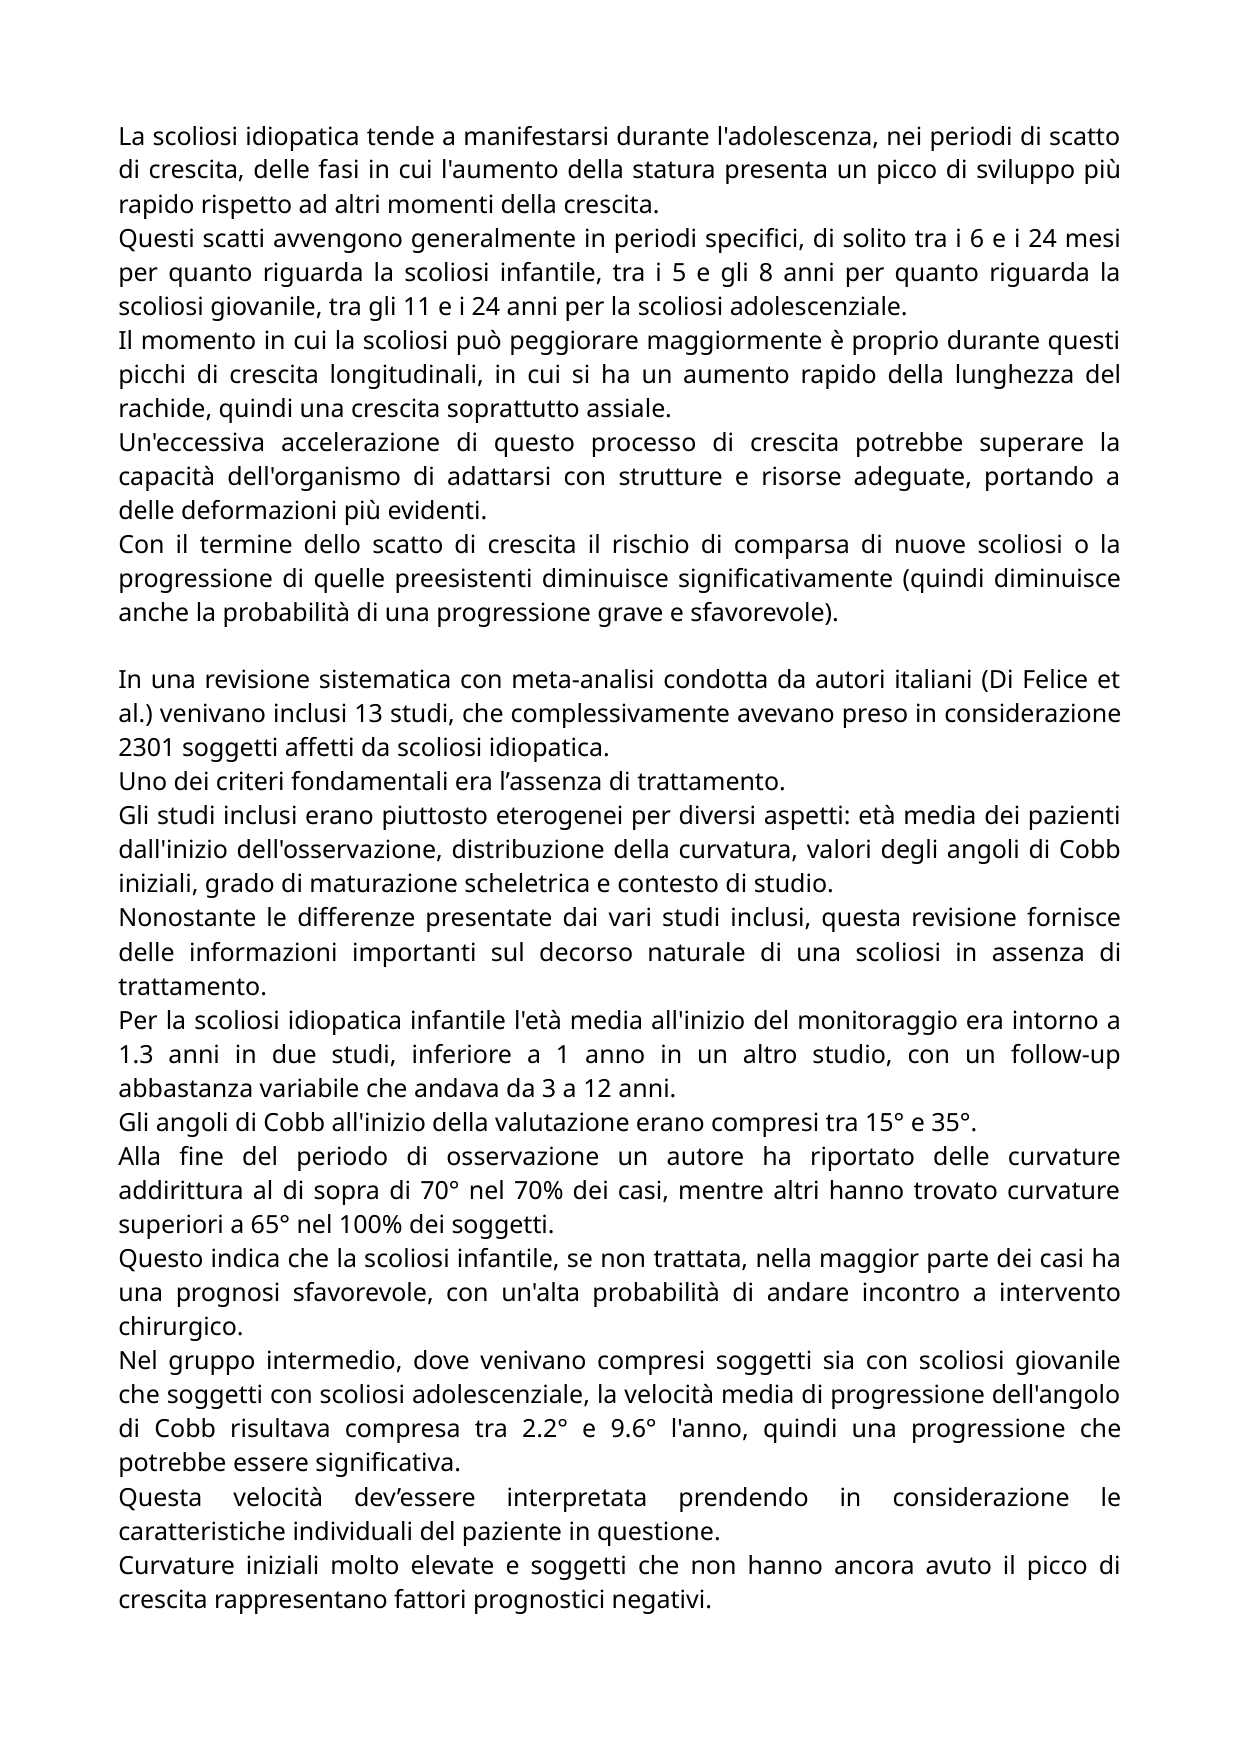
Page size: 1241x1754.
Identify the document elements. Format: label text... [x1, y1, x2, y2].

text Uno dei criteri fondamentali era l’assenza di trattamento. [118, 764, 1122, 798]
text Nel gruppo intermedio, dove venivano compresi soggetti sia con scoliosi giovanile che soggetti con scoliosi adolescenziale, la velocità media di progressione dell'angolo di Cobb risultava compresa tra 2.2° e 9.6° l'anno, quindi una progressione che potrebbe essere significativa. [118, 1343, 1122, 1479]
text Un'eccessiva accelerazione di questo processo di crescita potrebbe superare la capacità dell'organismo di adattarsi con strutture e risorse adeguate, portando a delle deformazioni più evidenti. [118, 425, 1122, 527]
text Questi scatti avvengono generalmente in periodi specifici, di solito tra i 6 e i 24 mesi per quanto riguarda la scoliosi infantile, tra i 5 e gli 8 anni per quanto riguarda la scoliosi giovanile, tra gli 11 e i 24 anni per la scoliosi adolescenziale. [118, 220, 1122, 322]
text Questo indica che la scoliosi infantile, se non trattata, nella maggior parte dei casi ha una prognosi sfavorevole, con un'alta probabilità di andare incontro a intervento chirurgico. [118, 1241, 1122, 1343]
text La scoliosi idiopatica tende a manifestarsi durante l'adolescenza, nei periodi di scatto di crescita, delle fasi in cui l'aumento della statura presenta un picco di sviluppo più rapido rispetto ad altri momenti della crescita. [118, 118, 1122, 220]
text Il momento in cui la scoliosi può peggiorare maggiormente è proprio durante questi picchi di crescita longitudinali, in cui si ha un aumento rapido della lunghezza del rachide, quindi una crescita soprattutto assiale. [118, 322, 1122, 425]
text In una revisione sistematica con meta-analisi condotta da autori italiani (Di Felice et al.) venivano inclusi 13 studi, che complessivamente avevano preso in considerazione 2301 soggetti affetti da scoliosi idiopatica. [118, 662, 1122, 764]
text Nonostante le differenze presentate dai vari studi inclusi, questa revisione fornisce delle informazioni importanti sul decorso naturale di una scoliosi in assenza di trattamento. [118, 900, 1122, 1002]
text Gli angoli di Cobb all'inizio della valutazione erano compresi tra 15° e 35°. [118, 1104, 1122, 1138]
text Curvature iniziali molto elevate e soggetti che non hanno ancora avuto il picco di crescita rappresentano fattori prognostici negativi. [118, 1547, 1122, 1615]
text Gli studi inclusi erano piuttosto eterogenei per diversi aspetti: età media dei pazienti dall'inizio dell'osservazione, distribuzione della curvatura, valori degli angoli di Cobb iniziali, grado di maturazione scheletrica e contesto di studio. [118, 798, 1122, 900]
text Questa velocità dev’essere interpretata prendendo in considerazione le caratteristiche individuali del paziente in questione. [118, 1479, 1122, 1547]
text Con il termine dello scatto di crescita il rischio di comparsa di nuove scoliosi o la progressione di quelle preesistenti diminuisce significativamente (quindi diminuisce anche la probabilità di una progressione grave e sfavorevole). [118, 527, 1122, 629]
text Alla fine del periodo di osservazione un autore ha riportato delle curvature addirittura al di sopra di 70° nel 70% dei casi, mentre altri hanno trovato curvature superiori a 65° nel 100% dei soggetti. [118, 1138, 1122, 1241]
text Per la scoliosi idiopatica infantile l'età media all'inizio del monitoraggio era intorno a 1.3 anni in due studi, inferiore a 1 anno in un altro studio, con un follow-up abbastanza variabile che andava da 3 a 12 anni. [118, 1002, 1122, 1104]
